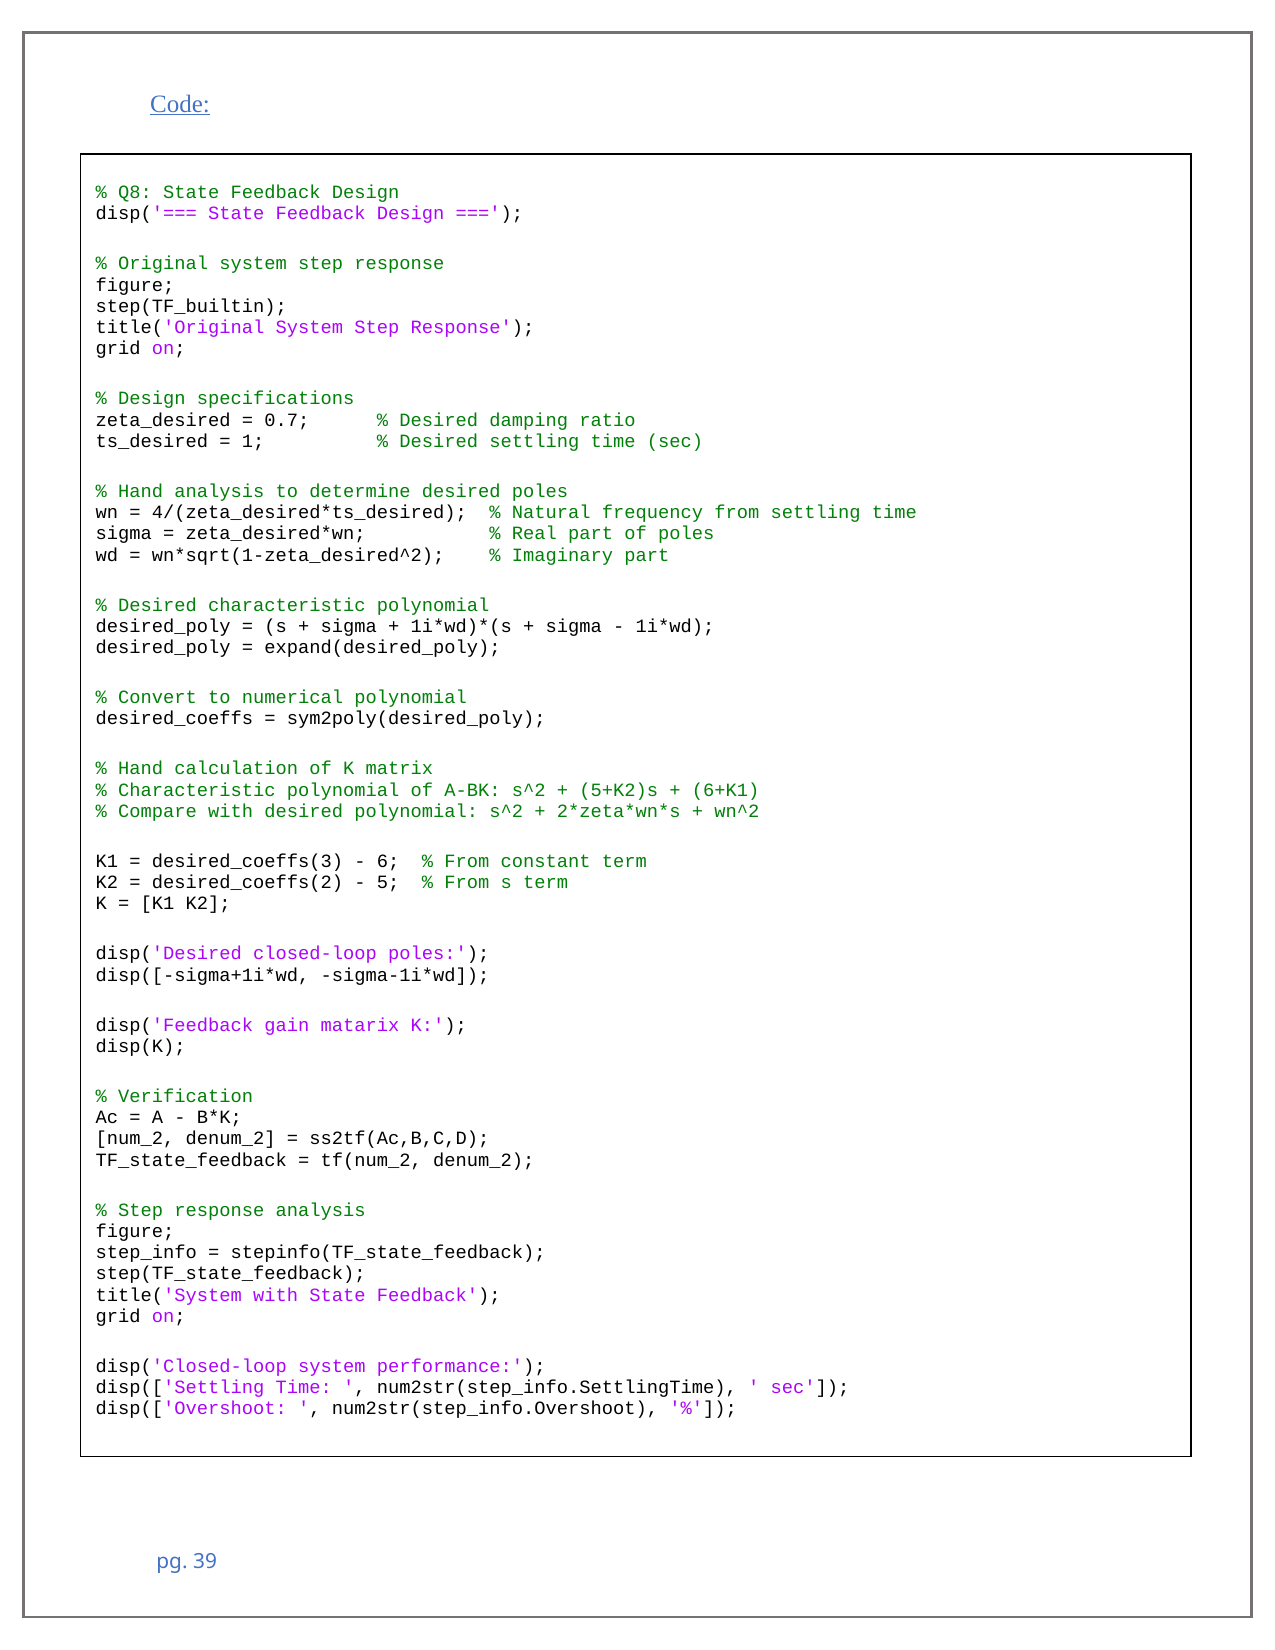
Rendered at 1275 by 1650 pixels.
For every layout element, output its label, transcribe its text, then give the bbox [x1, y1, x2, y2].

subtitle Code: [150, 89, 1125, 117]
